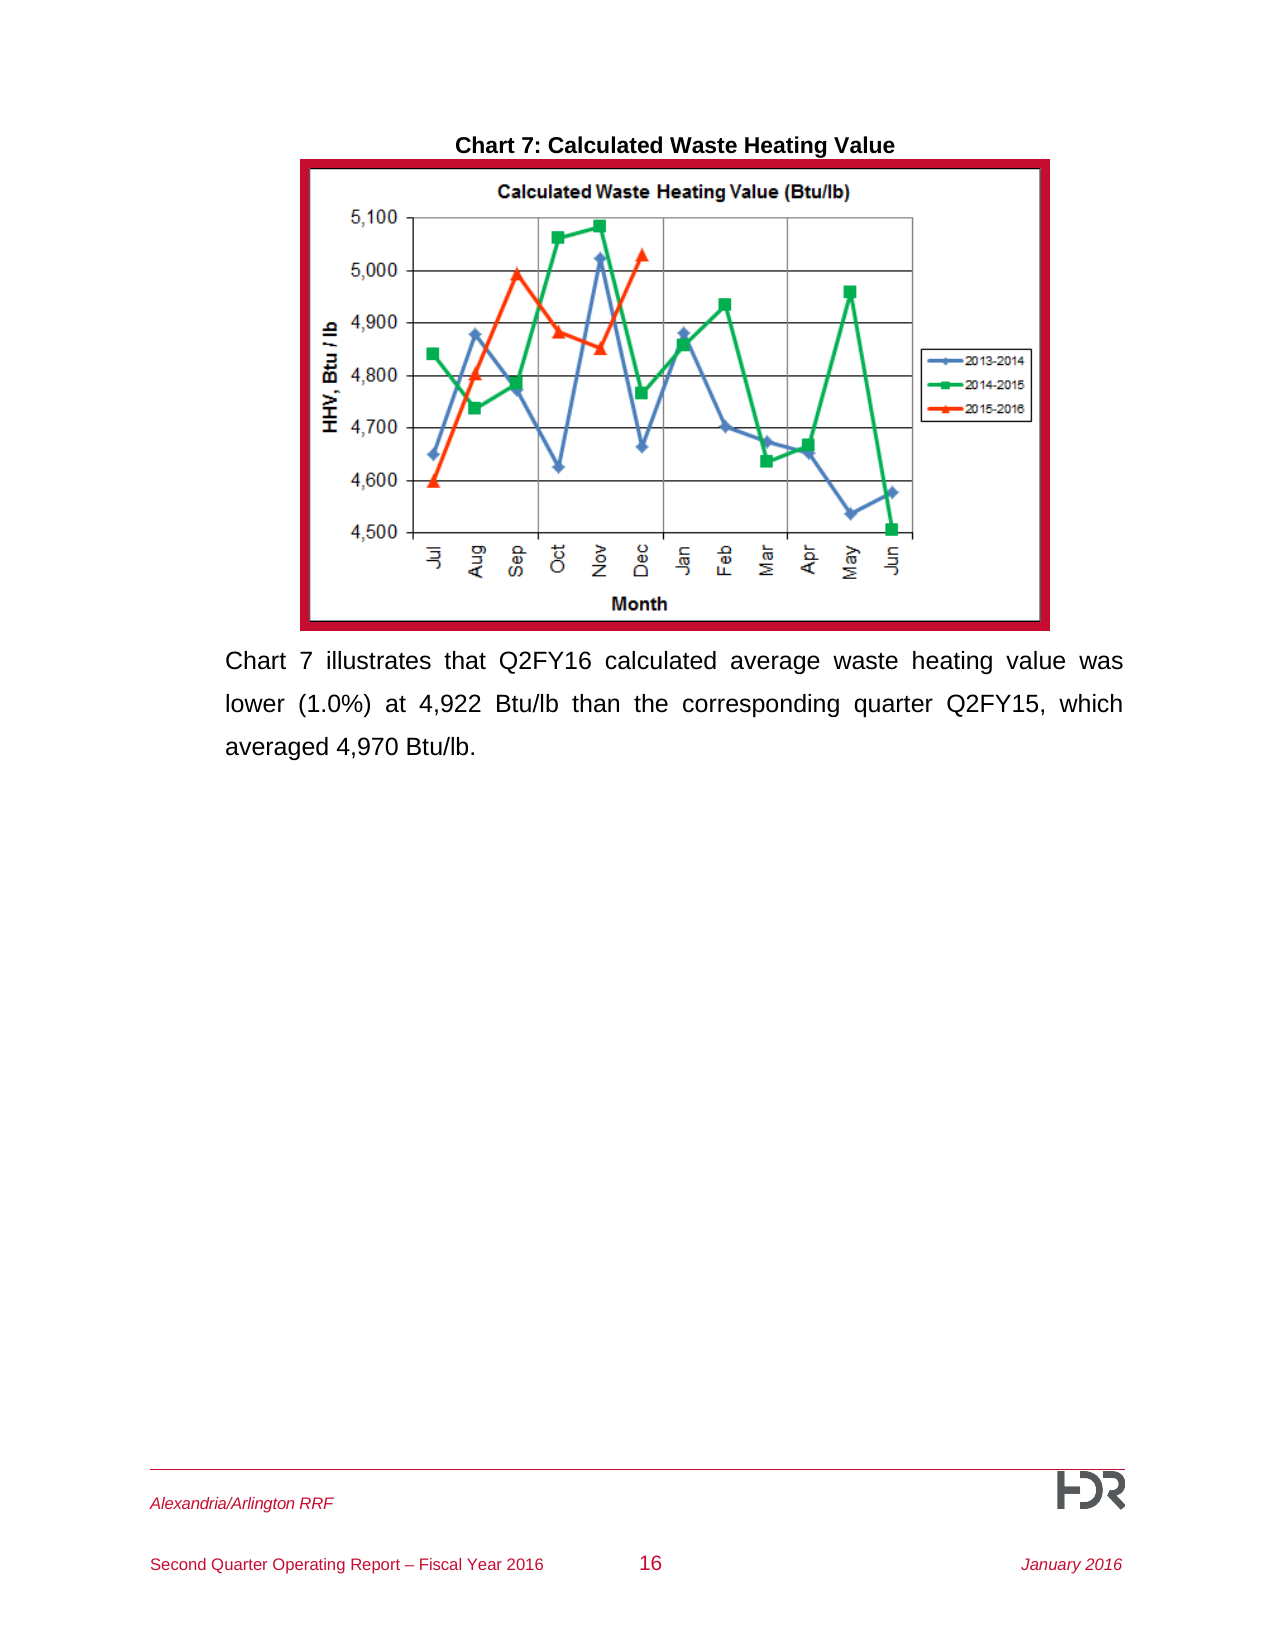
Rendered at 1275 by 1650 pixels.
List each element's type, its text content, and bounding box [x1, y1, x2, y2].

picture [309, 168, 1041, 622]
text Chart 7: Calculated Waste Heating Value [150, 132, 1125, 159]
text Chart 7 illustrates that Q2FY16 calculated average waste heating value was lower (1.0%) at 4,922 Btu/lb than the corresponding quarter Q2FY15, which averaged 4,970 Btu/lb. [225, 646, 1125, 761]
picture [1057, 1471, 1125, 1510]
